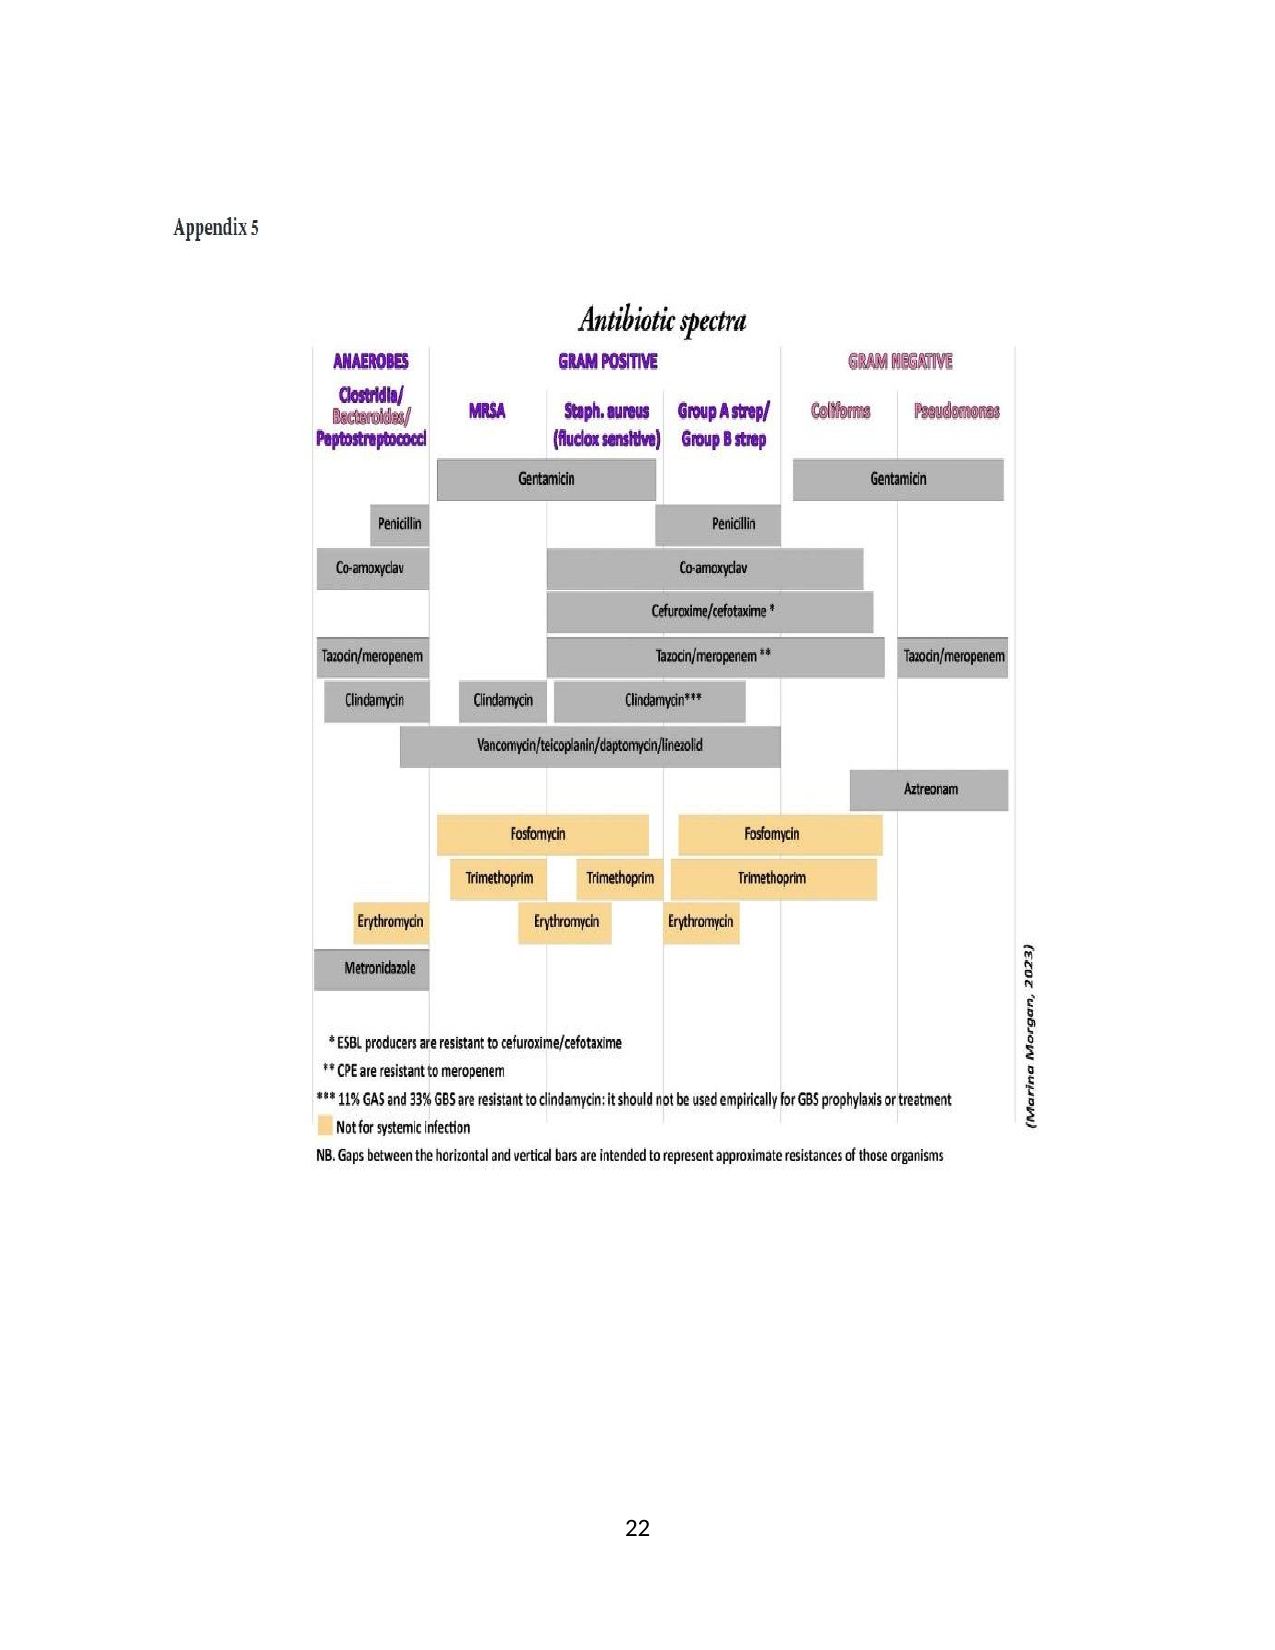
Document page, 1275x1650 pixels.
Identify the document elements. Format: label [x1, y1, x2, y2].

picture [156, 195, 1132, 1202]
